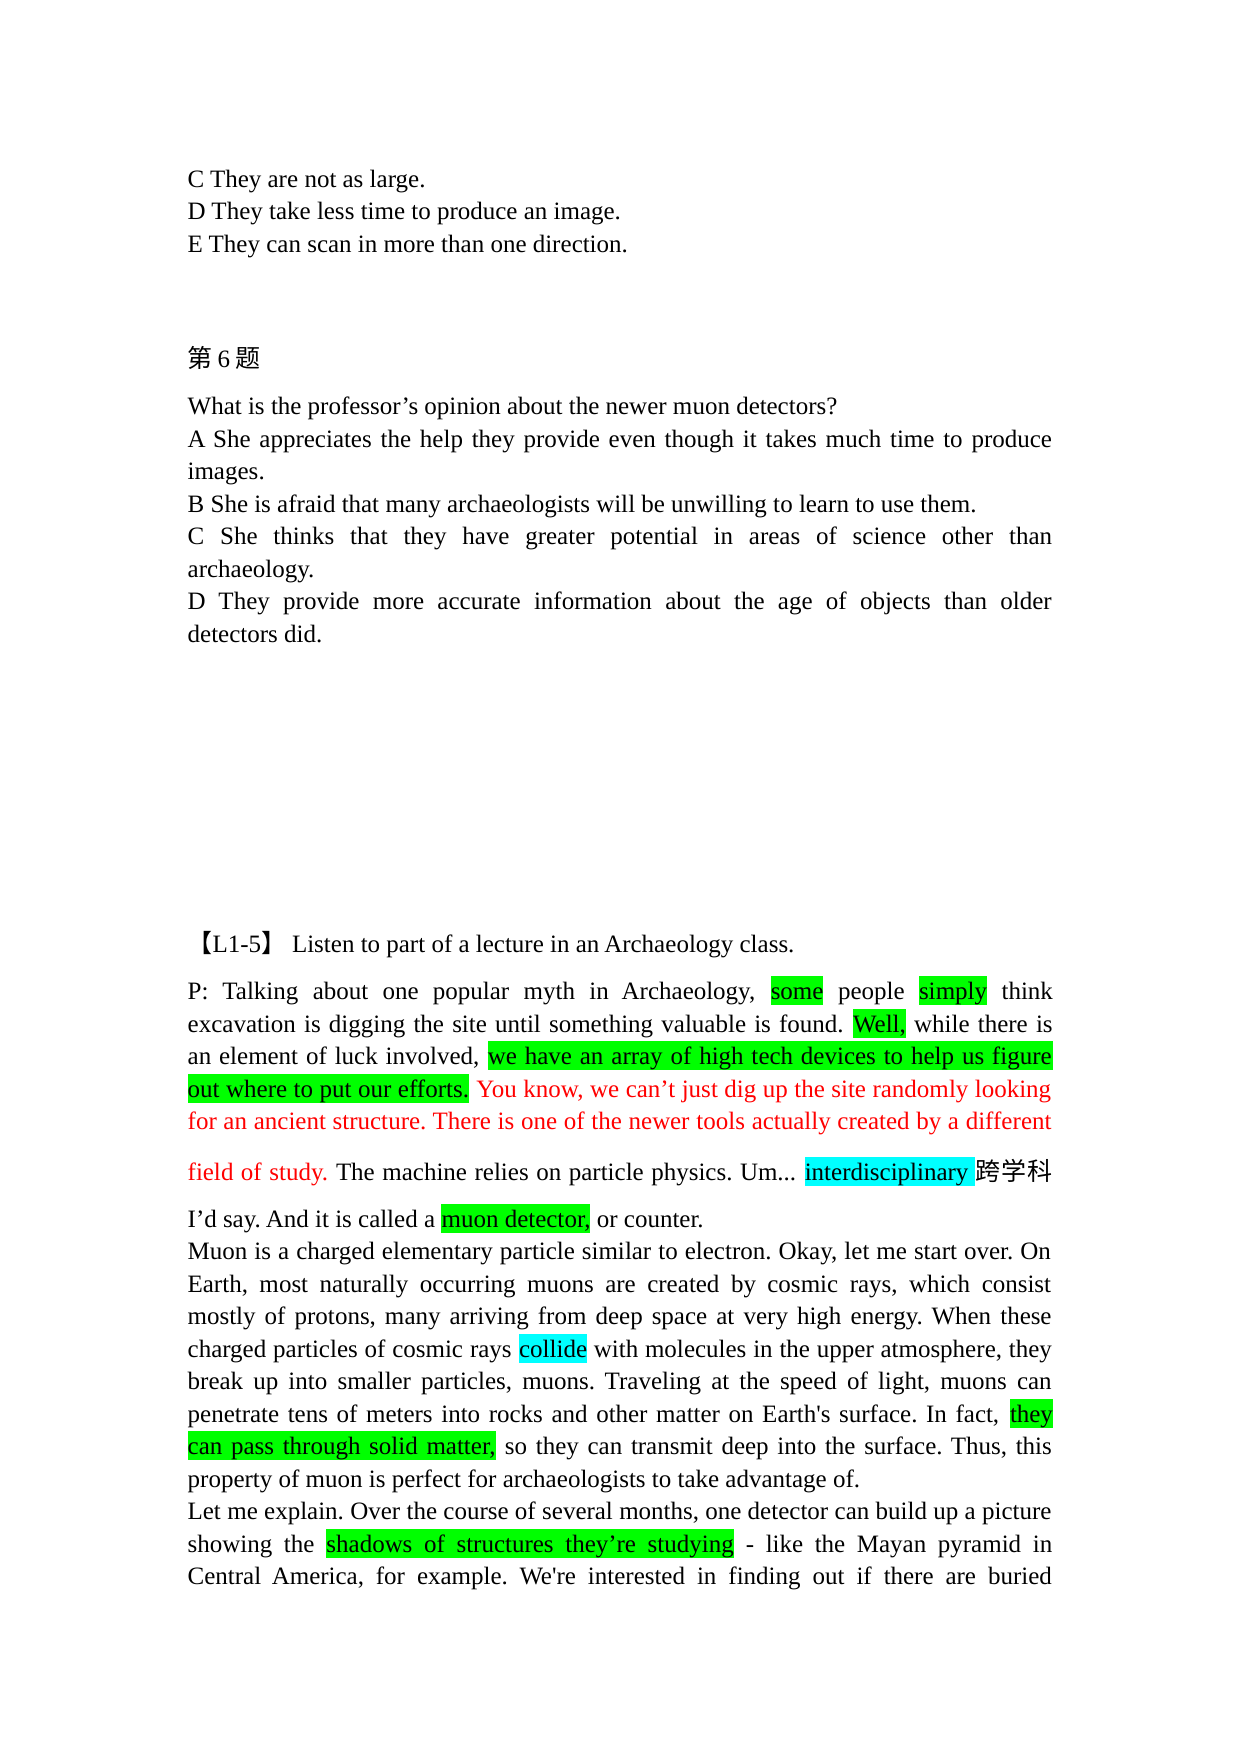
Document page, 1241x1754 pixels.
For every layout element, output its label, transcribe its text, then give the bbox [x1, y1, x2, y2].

text 第6题 [187, 324, 1053, 389]
text B She is afraid that many archaeologists will be unwilling to learn to use them. [187, 487, 1053, 519]
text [187, 1494, 1053, 1592]
text P: Talking about one popular myth in Archaeology, some people simply think excavation is digging the site until something valuable is found. Well, while there is an element of luck involved, we have an array of high tech devices to help us figure out where to put our efforts. You know, we can’t just dig up the site randomly looking for an ancient structure. There is one of the newer tools actually created by a different field of study. The machine relies on particle physics. Um... interdisciplinary跨学科 I’d say. And it is called a muon detector, or counter. [187, 974, 1053, 1234]
text A She appreciates the help they provide even though it takes much time to produce images. [187, 422, 1053, 487]
text D They take less time to produce an image. [187, 194, 1053, 227]
text D They provide more accurate information about the age of objects than older detectors did. [187, 584, 1053, 649]
text E They can scan in more than one direction. [187, 227, 1053, 259]
text What is the professor’s opinion about the newer muon detectors? [187, 389, 1053, 422]
text C She thinks that they have greater potential in areas of science other than archaeology. [187, 519, 1053, 584]
text 【L1-5】 Listen to part of a lecture in an Archaeology class. [187, 909, 1053, 974]
text Muon is a charged elementary particle similar to electron. Okay, let me start over. On Earth, most naturally occurring muons are created by cosmic rays, which consist mostly of protons, many arriving from deep space at very high energy. When these charged particles of cosmic rays collide with molecules in the upper atmosphere, they break up into smaller particles, muons. Traveling at the speed of light, muons can penetrate tens of meters into rocks and other matter on Earth's surface. In fact, they can pass through solid matter, so they can transmit deep into the surface. Thus, this property of muon is perfect for archaeologists to take advantage of. [187, 1234, 1053, 1494]
text C They are not as large. [187, 162, 1053, 194]
